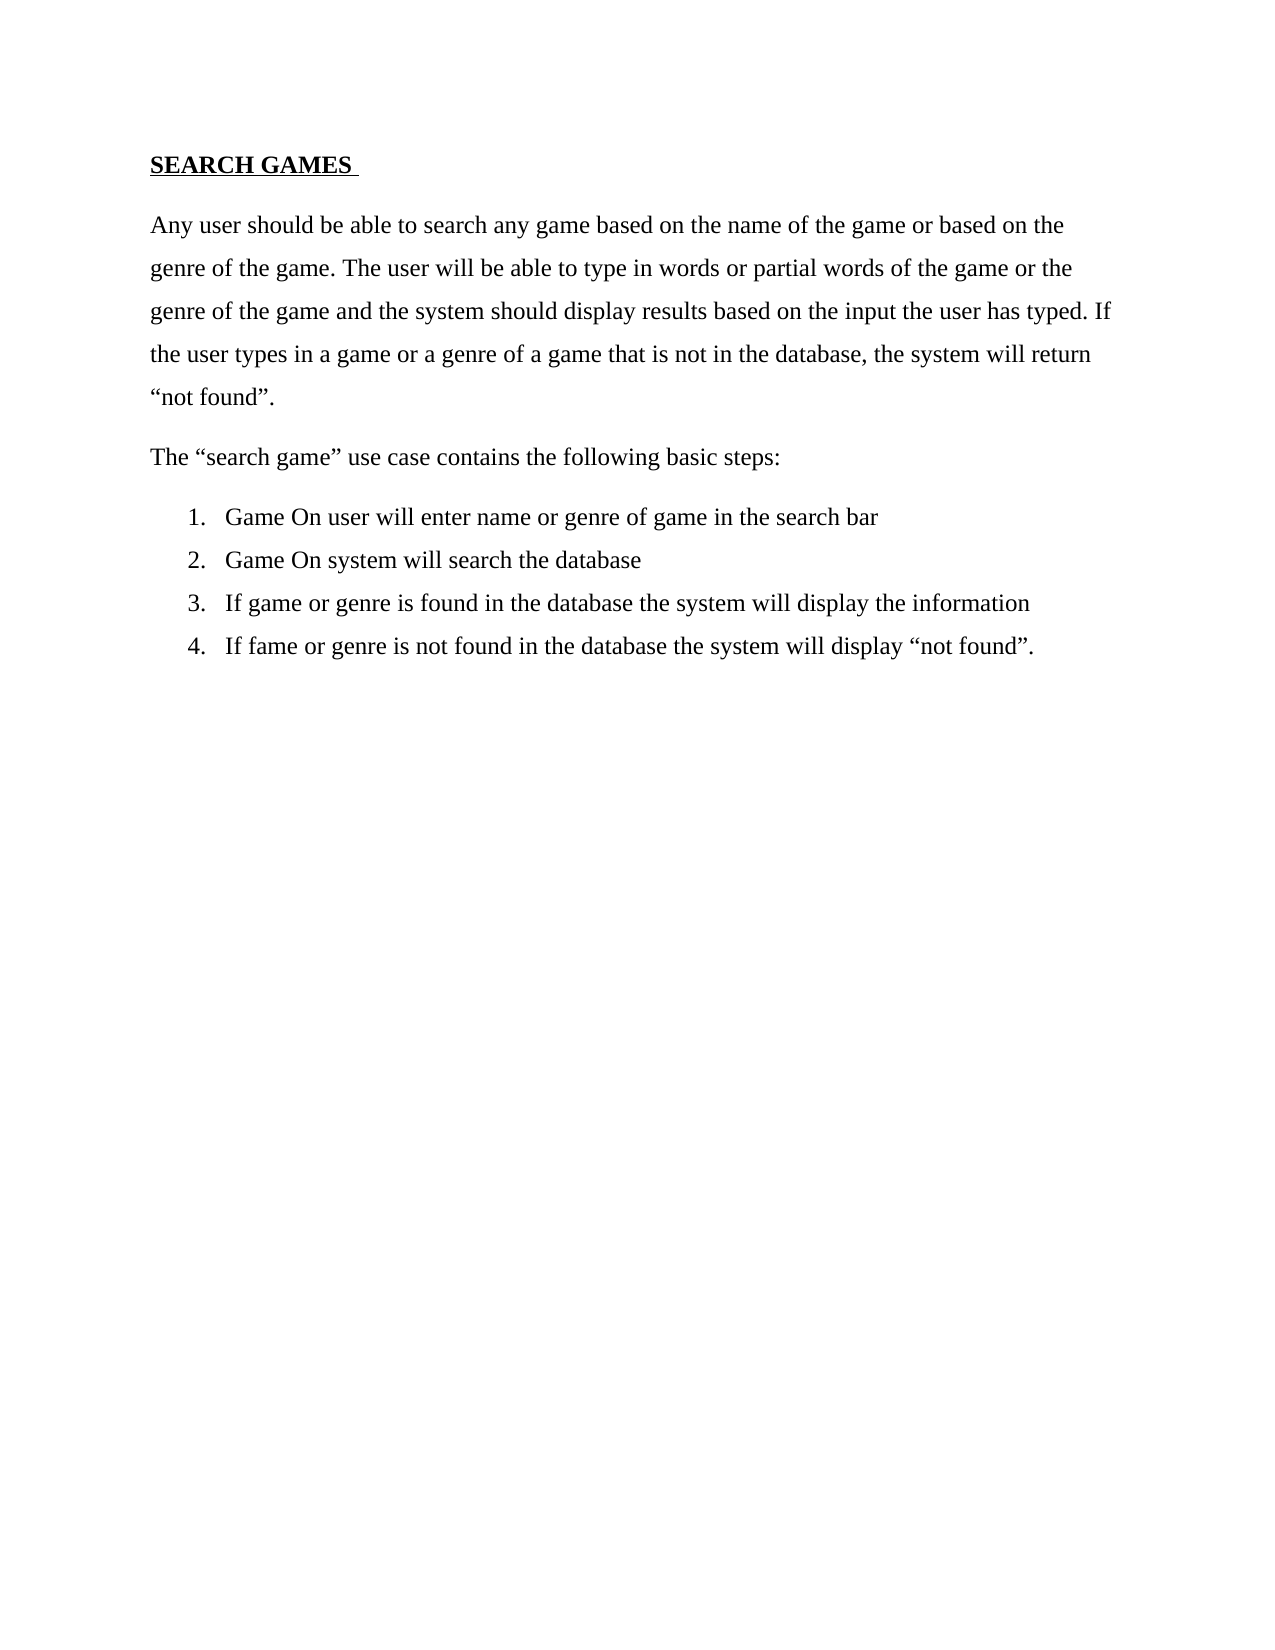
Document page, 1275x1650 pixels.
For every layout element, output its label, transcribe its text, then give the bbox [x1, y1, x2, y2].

text The “search game” use case contains the following basic steps: [150, 442, 1125, 471]
list If game or genre is found in the database the system will display the information [187, 588, 1125, 617]
list Game On user will enter name or genre of game in the search bar [187, 502, 1125, 531]
list Game On system will search the database [187, 545, 1125, 574]
text SEARCH GAMES [150, 150, 1125, 179]
list If fame or genre is not found in the database the system will display “not found”. [187, 631, 1125, 660]
text Any user should be able to search any game based on the name of the game or based on the genre of the game. The user will be able to type in words or partial words of the game or the genre of the game and the system should display results based on the input the user has typed. If the user types in a game or a genre of a game that is not in the database, the system will return “not found”. [150, 210, 1125, 411]
